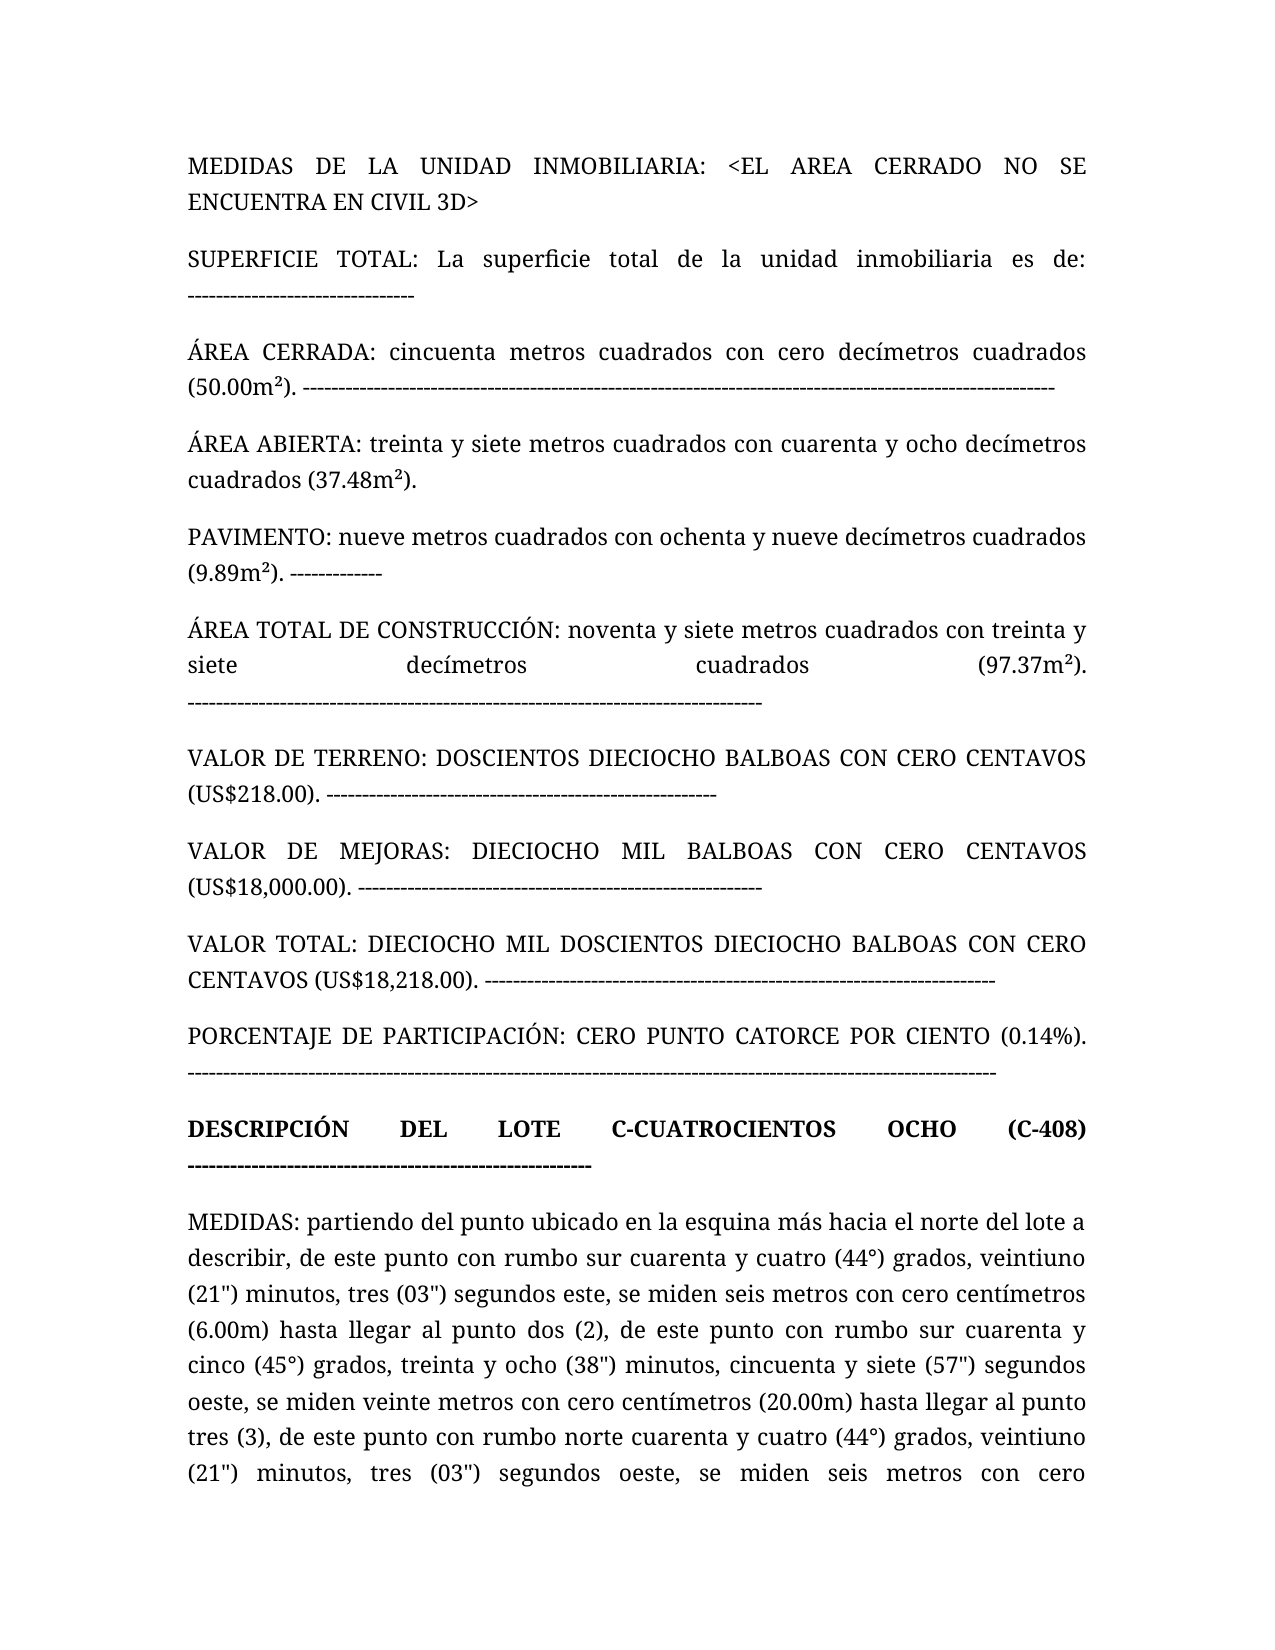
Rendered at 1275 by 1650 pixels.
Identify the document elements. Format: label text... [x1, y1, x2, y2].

text MEDIDAS DE LA UNIDAD INMOBILIARIA: <EL AREA CERRADO NO SE ENCUENTRA EN CIVIL 3D> [187, 150, 1087, 217]
text VALOR DE MEJORAS: DIECIOCHO MIL BALBOAS CON CERO CENTAVOS (US$18,000.00). --------------------------------------------------------- [187, 835, 1087, 902]
text PAVIMENTO: nueve metros cuadrados con ochenta y nueve decímetros cuadrados (9.89m²). ------------- [187, 521, 1087, 588]
text ÁREA CERRADA: cincuenta metros cuadrados con cero decímetros cuadrados (50.00m²). ---------------------------------------------------------------------------------------------------------- [187, 335, 1087, 403]
text PORCENTAJE DE PARTICIPACIÓN: CERO PUNTO CATORCE POR CIENTO (0.14%). ------------------------------------------------------------------------------------------------------------------ [187, 1020, 1087, 1087]
text DESCRIPCIÓN DEL LOTE C-CUATROCIENTOS OCHO (C-408) --------------------------------------------------------- [187, 1113, 1087, 1180]
text VALOR TOTAL: DIECIOCHO MIL DOSCIENTOS DIECIOCHO BALBOAS CON CERO CENTAVOS (US$18,218.00). ------------------------------------------------------------------------ [187, 928, 1087, 995]
text SUPERFICIE TOTAL: La superficie total de la unidad inmobiliaria es de: -------------------------------- [187, 243, 1087, 310]
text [187, 1206, 1087, 1488]
text ÁREA ABIERTA: treinta y siete metros cuadrados con cuarenta y ocho decímetros cuadrados (37.48m²). [187, 428, 1087, 495]
text ÁREA TOTAL DE CONSTRUCCIÓN: noventa y siete metros cuadrados con treinta y siete decímetros cuadrados (97.37m²). --------------------------------------------------------------------------------- [187, 613, 1087, 717]
text VALOR DE TERRENO: DOSCIENTOS DIECIOCHO BALBOAS CON CERO CENTAVOS (US$218.00). ------------------------------------------------------- [187, 742, 1087, 809]
